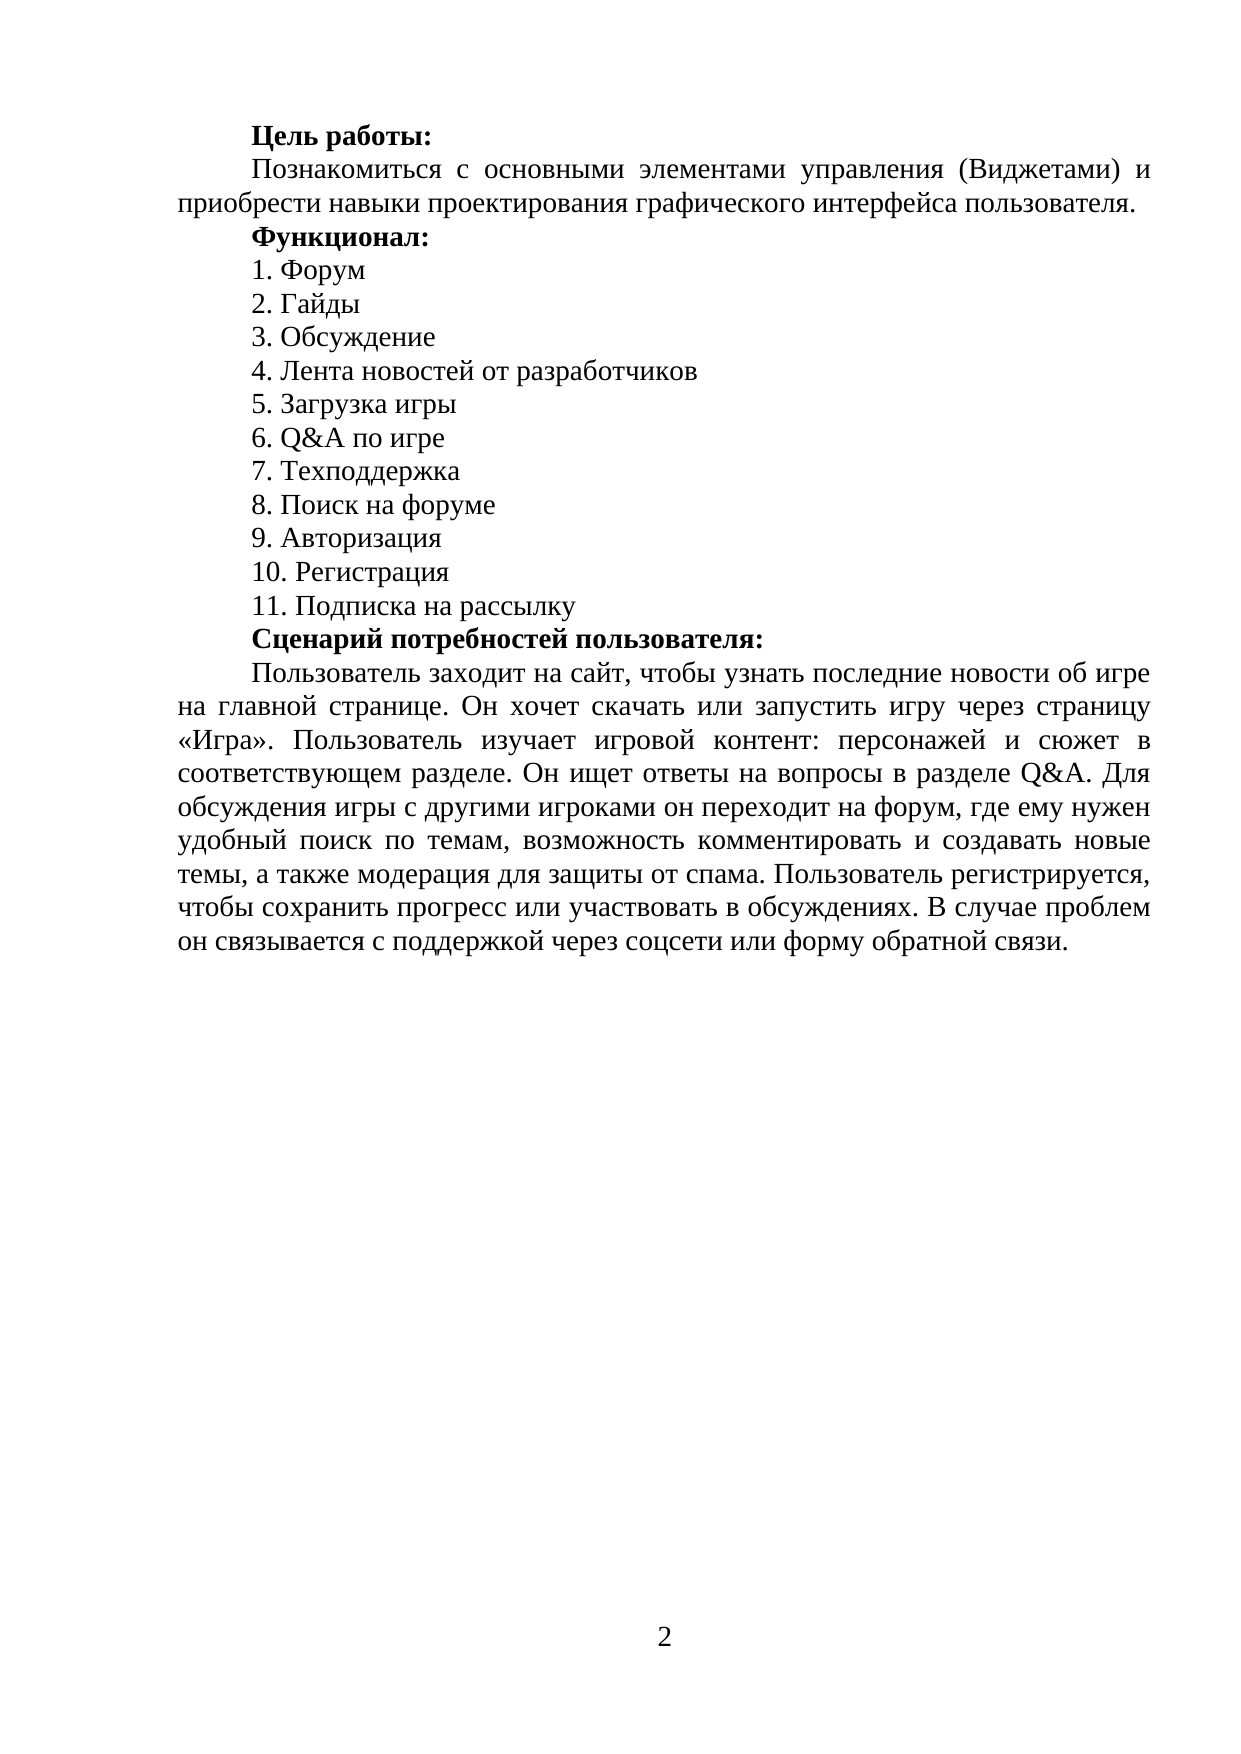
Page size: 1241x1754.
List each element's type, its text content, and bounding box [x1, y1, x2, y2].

list 8. Поиск на форуме [177, 487, 1152, 521]
text Цель работы: [177, 118, 1152, 152]
list 6. Q&A по игре [177, 420, 1152, 453]
list 11. Подписка на рассылку [177, 588, 1152, 621]
text Познакомиться с основными элементами управления (Виджетами) и приобрести навыки проектирования графического интерфейса пользователя. [177, 152, 1152, 219]
list 1. Форум [177, 252, 1152, 286]
list 10. Регистрация [177, 554, 1152, 588]
text Пользователь заходит на сайт, чтобы узнать последние новости об игре на главной странице. Он хочет скачать или запустить игру через страницу «Игра». Пользователь изучает игровой контент: персонажей и сюжет в соответствующем разделе. Он ищет ответы на вопросы в разделе Q&A. Для обсуждения игры с другими игроками он переходит на форум, где ему нужен удобный поиск по темам, возможность комментировать и создавать новые темы, а также модерация для защиты от спама. Пользователь регистрируется, чтобы сохранить прогресс или участвовать в обсуждениях. В случае проблем он связывается с поддержкой через соцсети или форму обратной связи. [177, 655, 1152, 957]
list 5. Загрузка игры [177, 386, 1152, 420]
list 7. Техподдержка [177, 453, 1152, 487]
text Функционал: [177, 219, 1152, 252]
list 2. Гайды [177, 286, 1152, 319]
list 9. Авторизация [177, 521, 1152, 554]
text Сценарий потребностей пользователя: [177, 621, 1152, 655]
list 4. Лента новостей от разработчиков [177, 353, 1152, 386]
list 3. Обсуждение [177, 319, 1152, 353]
